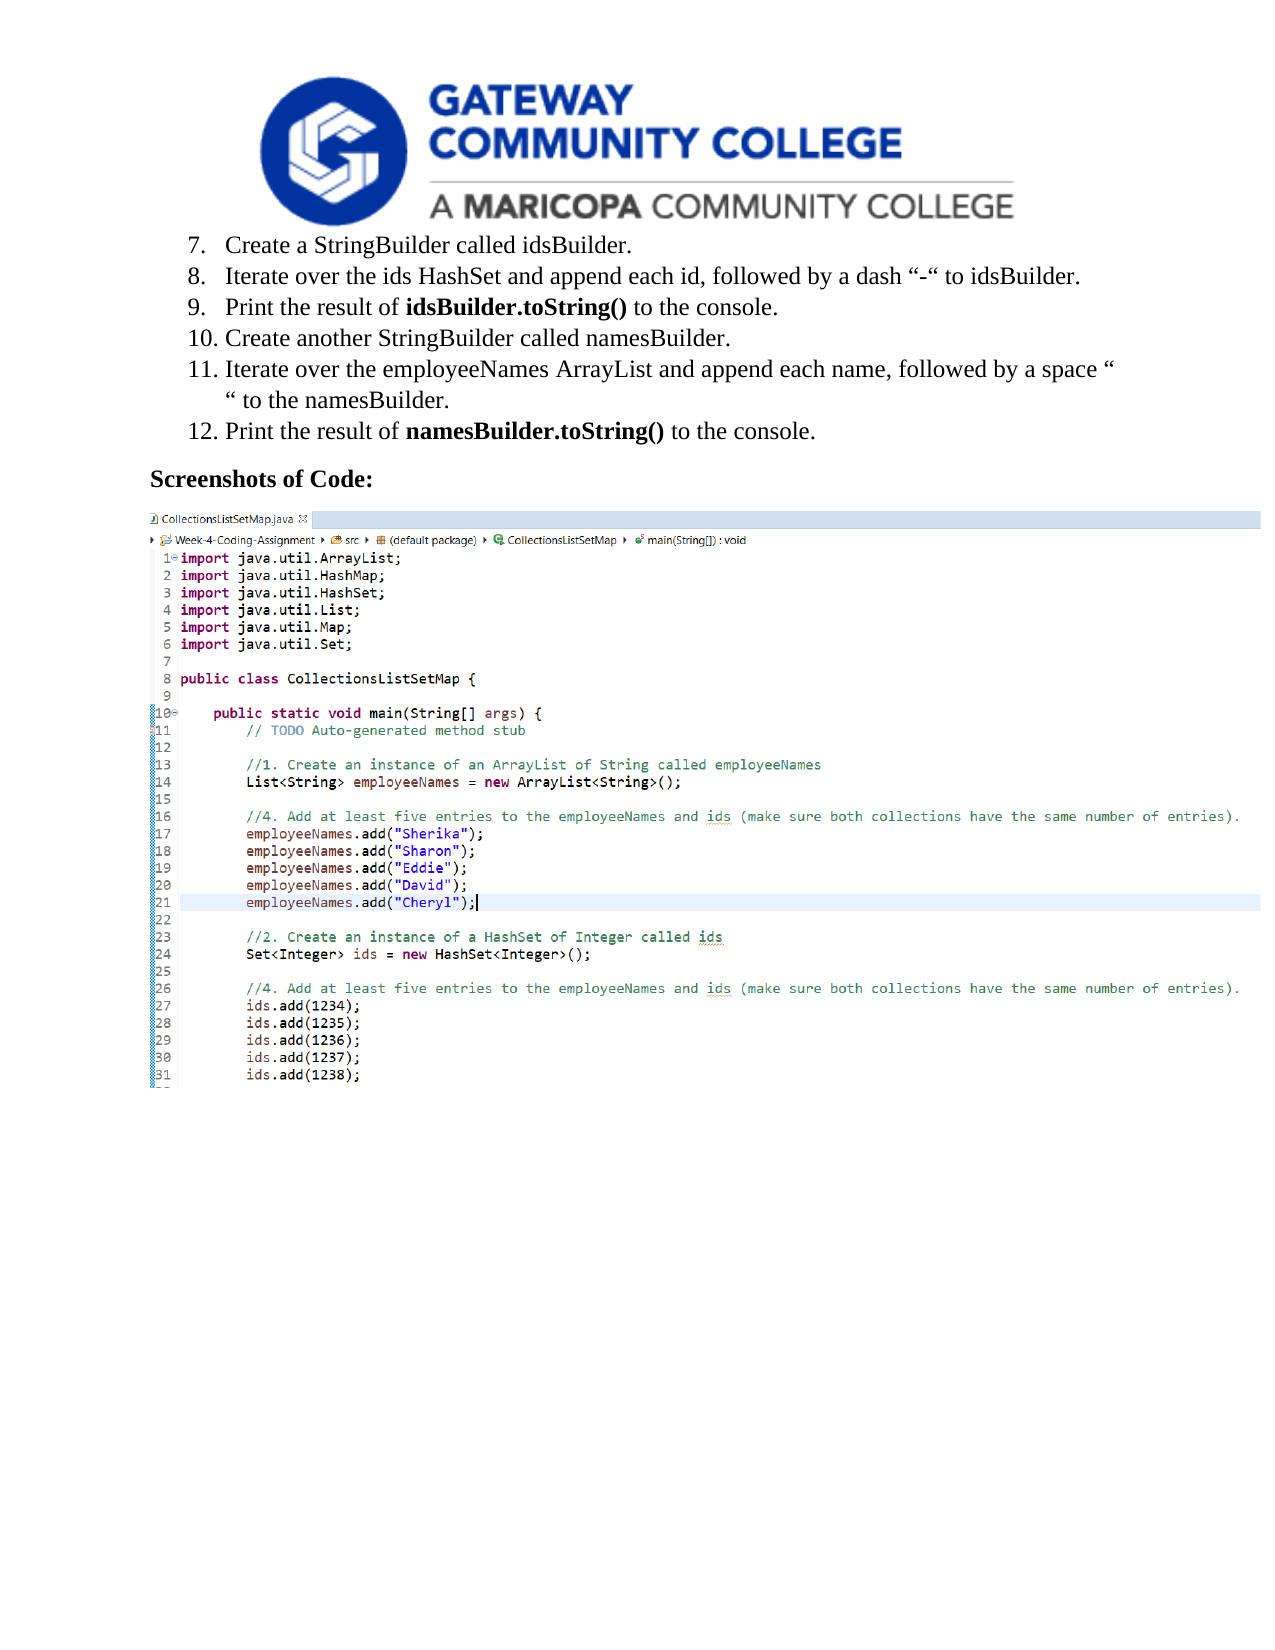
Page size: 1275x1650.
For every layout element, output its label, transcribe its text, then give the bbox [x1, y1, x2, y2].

picture [150, 511, 1261, 1088]
list Print the result of namesBuilder.toString() to the console. [187, 416, 1125, 445]
list Create another StringBuilder called namesBuilder. [187, 323, 1125, 352]
list Iterate over the employeeNames ArrayList and append each name, followed by a space “ “ to the namesBuilder. [187, 354, 1125, 414]
list Create a StringBuilder called idsBuilder. [187, 230, 1125, 258]
list Print the result of idsBuilder.toString() to the console. [187, 292, 1125, 321]
text Screenshots of Code: [150, 464, 1125, 492]
list Iterate over the ids HashSet and append each id, followed by a dash “-“ to idsBuilder. [187, 261, 1125, 289]
picture [256, 75, 1019, 230]
